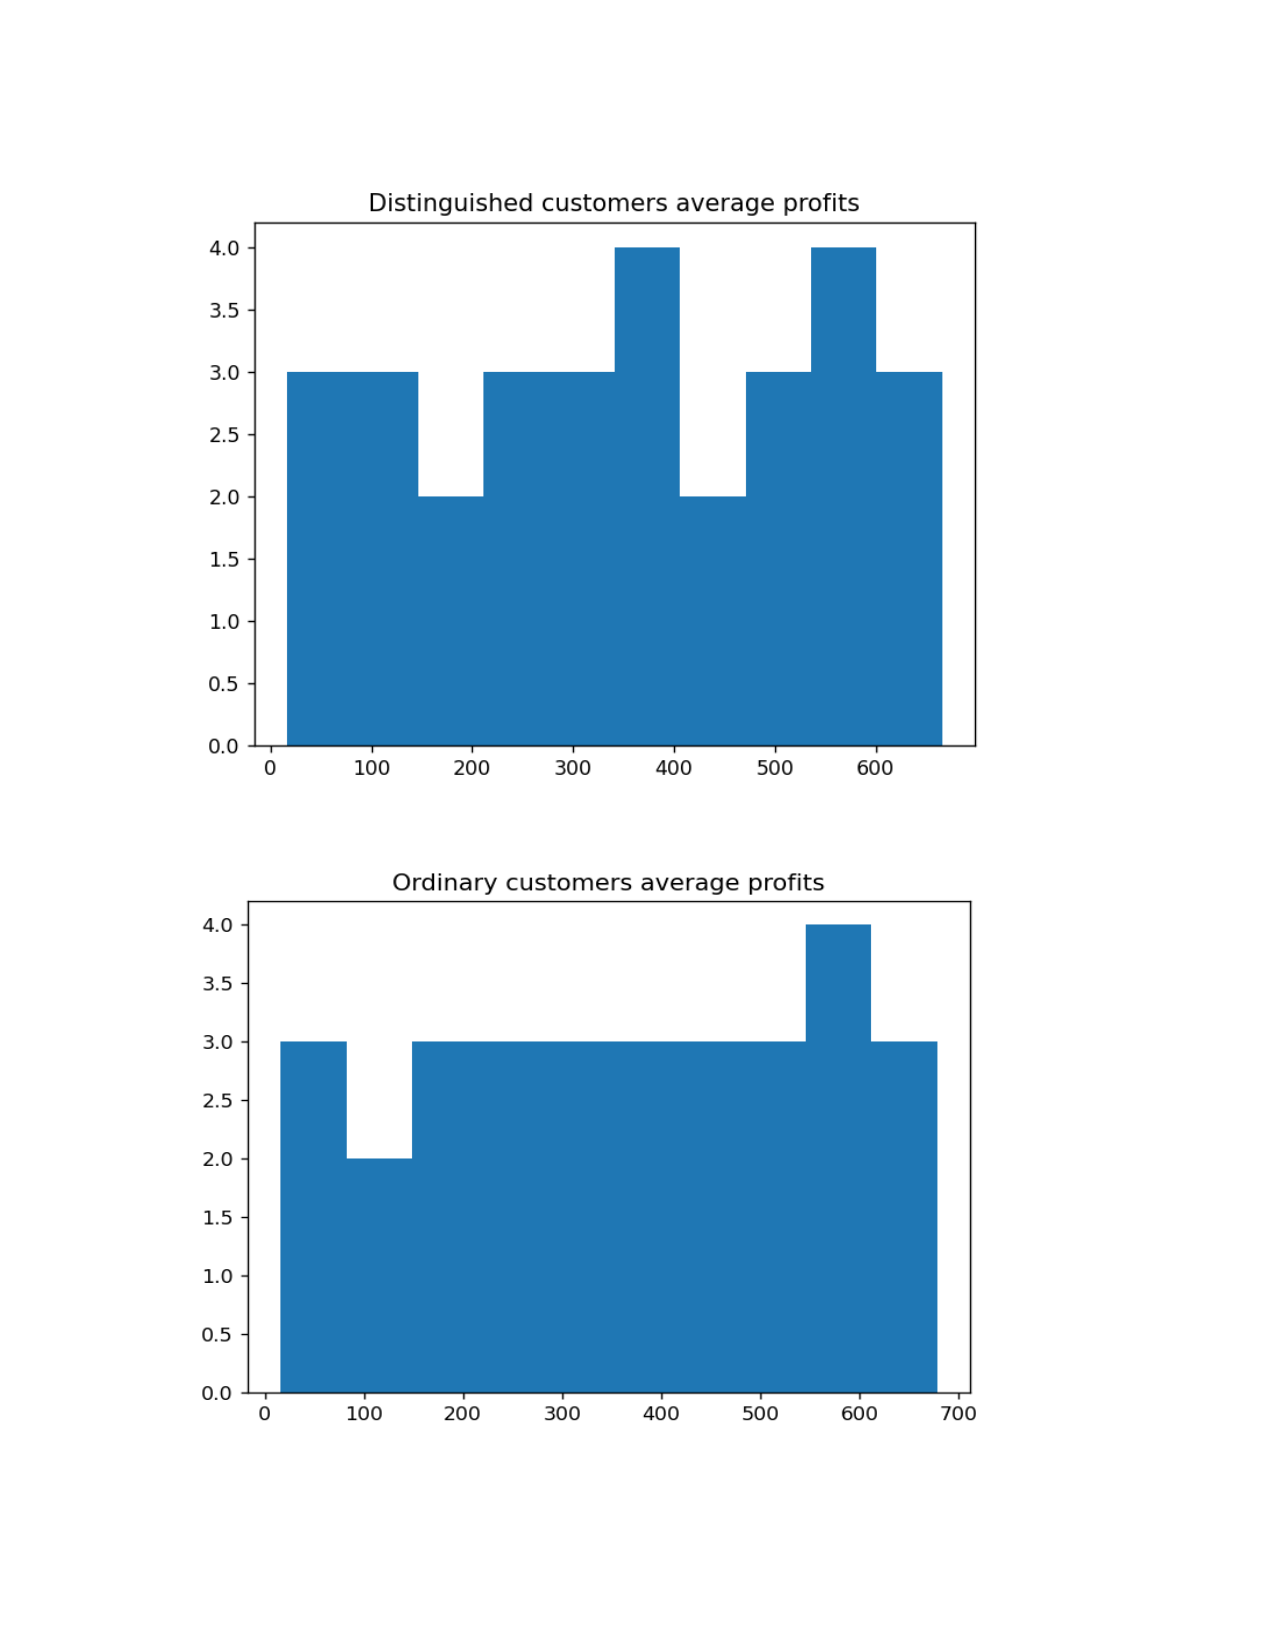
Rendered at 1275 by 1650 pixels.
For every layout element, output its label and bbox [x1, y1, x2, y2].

picture [150, 150, 1054, 801]
picture [150, 833, 1054, 1450]
